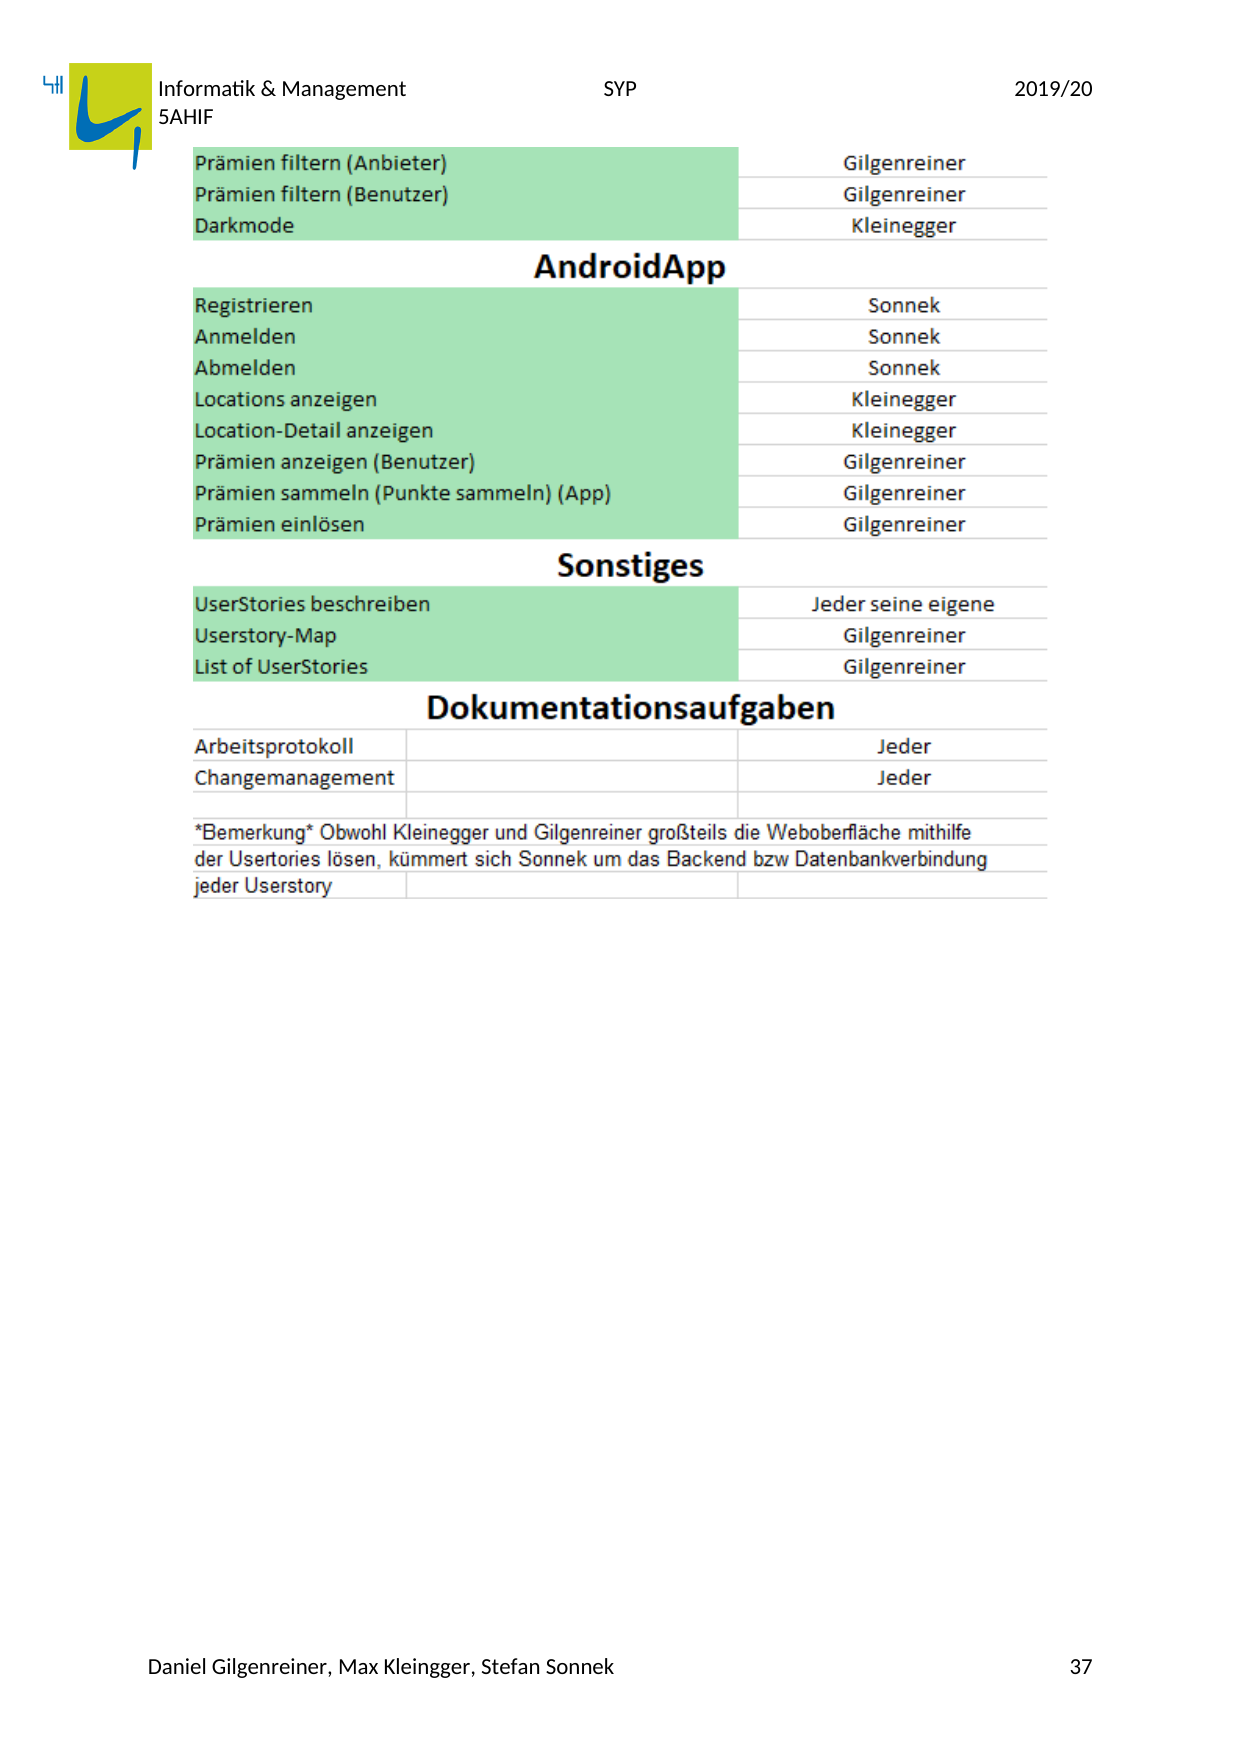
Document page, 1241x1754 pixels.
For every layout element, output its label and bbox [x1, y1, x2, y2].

picture [43, 63, 152, 170]
picture [193, 147, 1048, 899]
